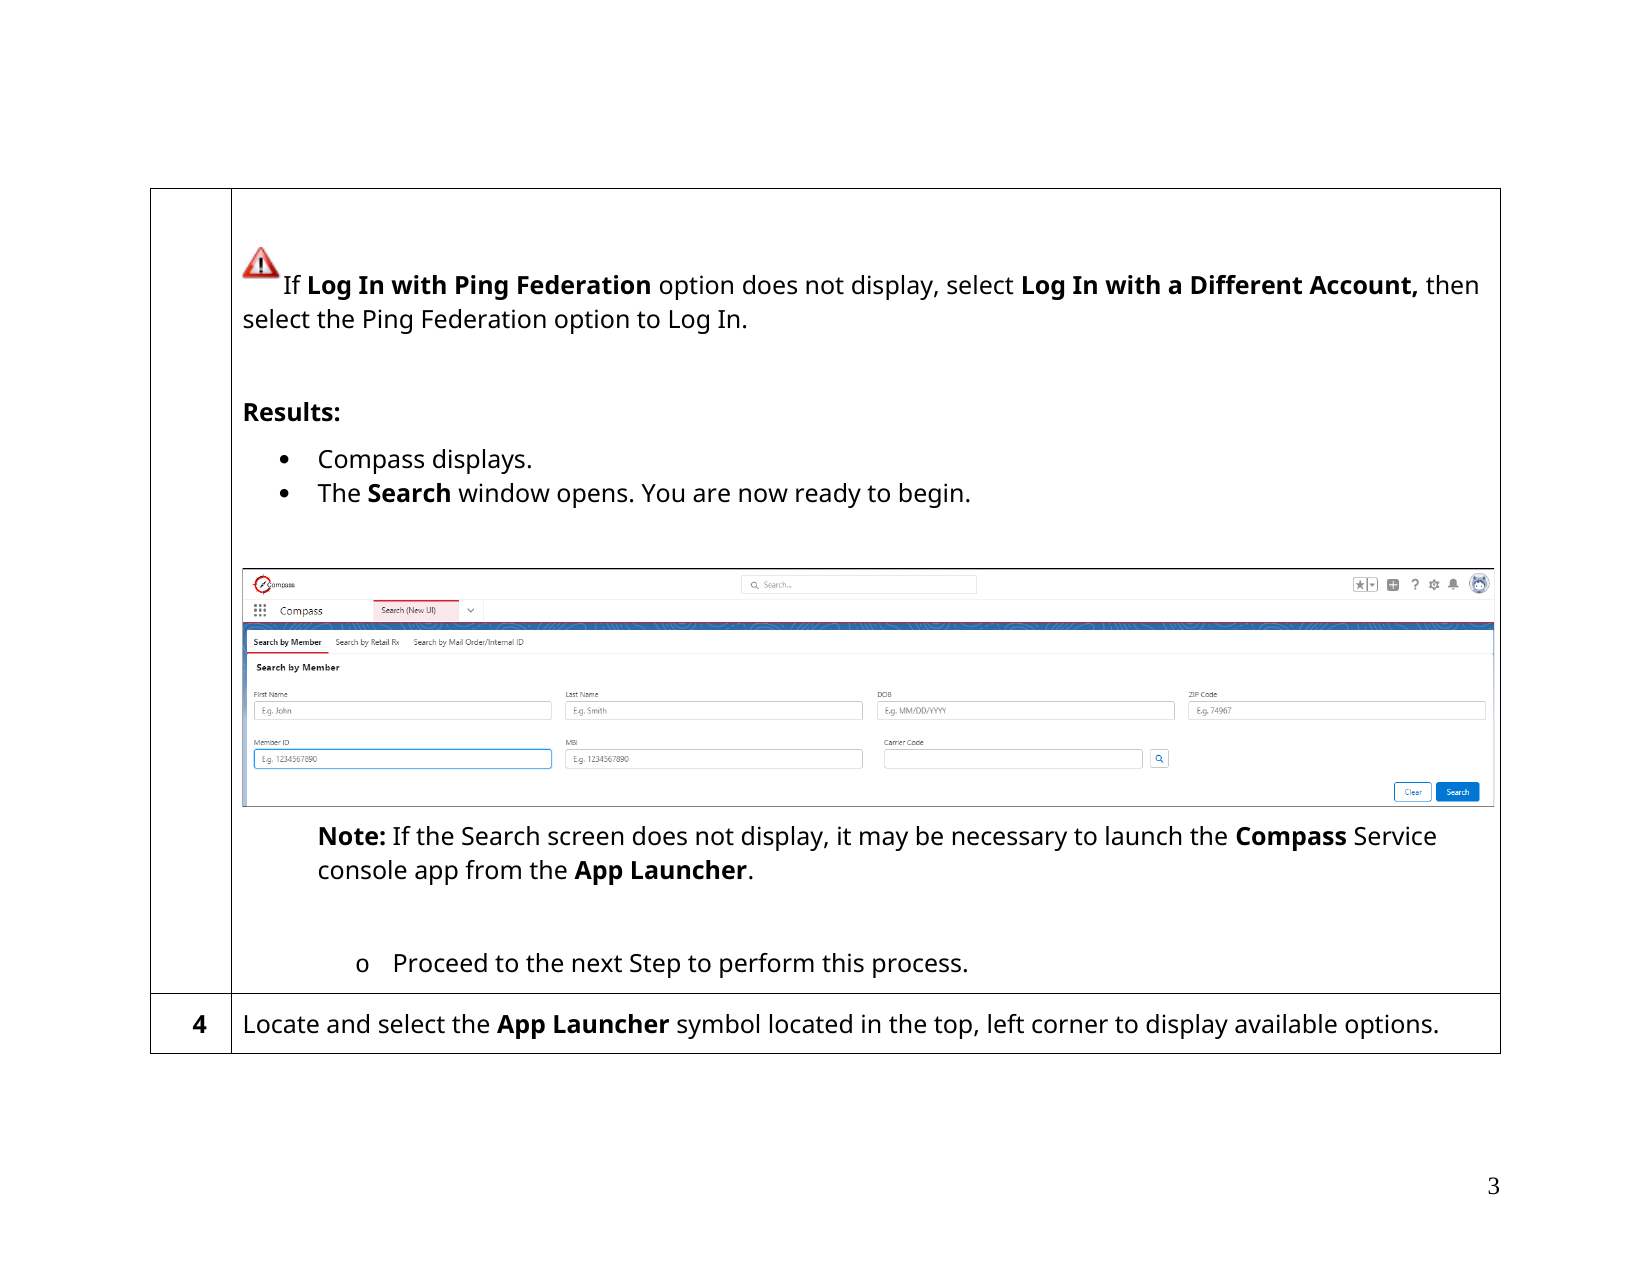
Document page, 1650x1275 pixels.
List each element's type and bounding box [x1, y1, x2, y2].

picture [242, 247, 284, 282]
picture [242, 568, 1495, 807]
table_cell [151, 189, 231, 993]
table_cell [151, 994, 231, 1053]
table_cell [232, 994, 1500, 1053]
table_cell [232, 189, 1500, 993]
